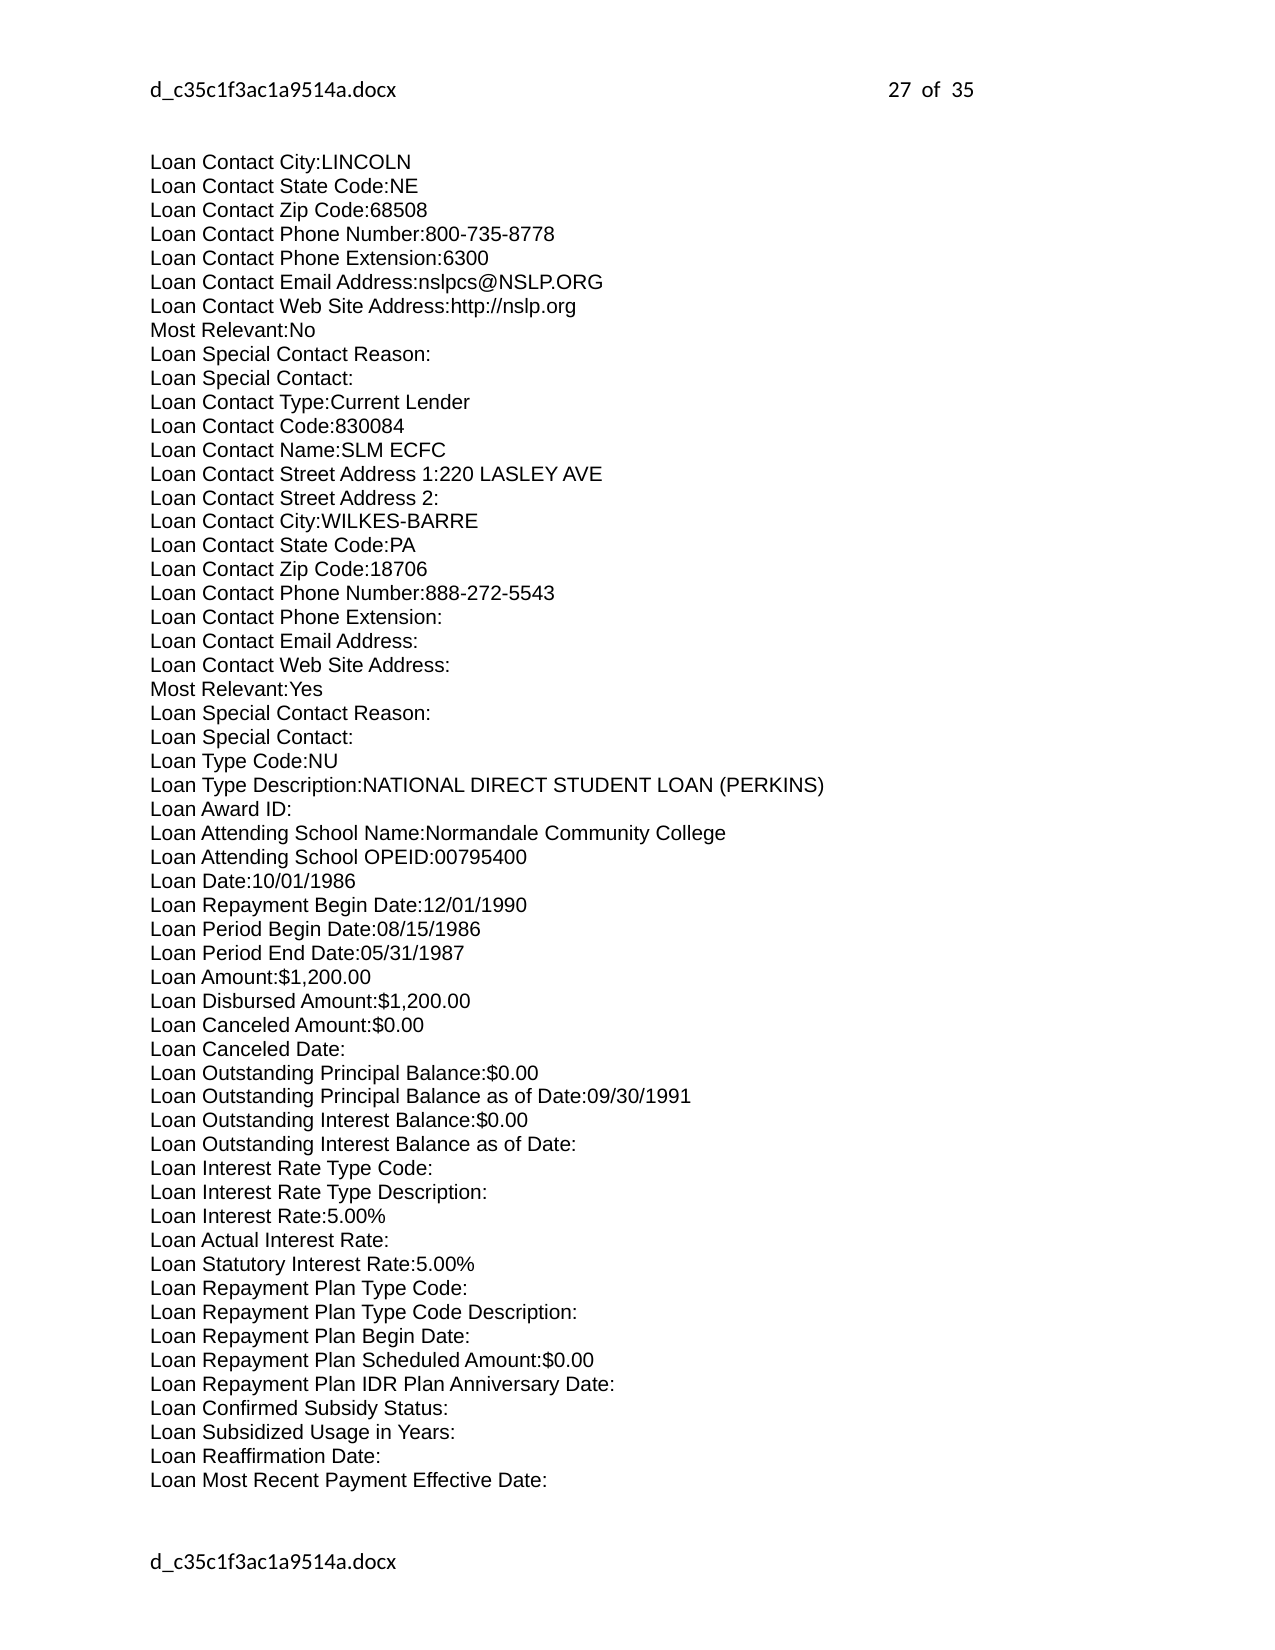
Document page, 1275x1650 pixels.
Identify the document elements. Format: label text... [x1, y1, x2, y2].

text Loan Repayment Plan IDR Plan Anniversary Date: [150, 1372, 1125, 1396]
text Loan Contact Phone Extension:6300 [150, 246, 1125, 270]
text Loan Statutory Interest Rate:5.00% [150, 1252, 1125, 1276]
text Loan Contact Street Address 1:220 LASLEY AVE [150, 461, 1125, 485]
text Loan Actual Interest Rate: [150, 1228, 1125, 1252]
text Loan Canceled Date: [150, 1036, 1125, 1060]
text Loan Interest Rate Type Code: [150, 1156, 1125, 1180]
text Loan Contact Email Address:nslpcs@NSLP.ORG [150, 270, 1125, 294]
text Loan Contact Type:Current Lender [150, 389, 1125, 413]
text Loan Contact Email Address: [150, 629, 1125, 653]
text Loan Reaffirmation Date: [150, 1444, 1125, 1468]
text Loan Special Contact Reason: [150, 342, 1125, 366]
text Loan Contact Web Site Address:http://nslp.org [150, 294, 1125, 318]
text Loan Contact Web Site Address: [150, 653, 1125, 677]
text Loan Outstanding Principal Balance as of Date:09/30/1991 [150, 1084, 1125, 1108]
text Loan Disbursed Amount:$1,200.00 [150, 988, 1125, 1012]
text Loan Contact Code:830084 [150, 413, 1125, 437]
text Loan Interest Rate:5.00% [150, 1204, 1125, 1228]
text Loan Outstanding Interest Balance as of Date: [150, 1132, 1125, 1156]
text Loan Date:10/01/1986 [150, 869, 1125, 893]
text Loan Contact City:LINCOLN [150, 150, 1125, 174]
text Loan Contact Street Address 2: [150, 485, 1125, 509]
text Loan Repayment Plan Type Code: [150, 1276, 1125, 1300]
text Loan Special Contact Reason: [150, 701, 1125, 725]
text Loan Outstanding Principal Balance:$0.00 [150, 1060, 1125, 1084]
text Loan Outstanding Interest Balance:$0.00 [150, 1108, 1125, 1132]
text Loan Attending School Name:Normandale Community College [150, 821, 1125, 845]
text Loan Period Begin Date:08/15/1986 [150, 917, 1125, 941]
text Loan Contact Zip Code:18706 [150, 557, 1125, 581]
text Loan Repayment Begin Date:12/01/1990 [150, 893, 1125, 917]
text Loan Contact Phone Number:888-272-5543 [150, 581, 1125, 605]
text Loan Repayment Plan Begin Date: [150, 1324, 1125, 1348]
text Loan Award ID: [150, 797, 1125, 821]
text Loan Repayment Plan Scheduled Amount:$0.00 [150, 1348, 1125, 1372]
text Loan Attending School OPEID:00795400 [150, 845, 1125, 869]
text Loan Contact Name:SLM ECFC [150, 437, 1125, 461]
text Most Relevant:No [150, 318, 1125, 342]
text Loan Special Contact: [150, 725, 1125, 749]
text Most Relevant:Yes [150, 677, 1125, 701]
text Loan Amount:$1,200.00 [150, 964, 1125, 988]
text Loan Interest Rate Type Description: [150, 1180, 1125, 1204]
text Loan Contact City:WILKES-BARRE [150, 509, 1125, 533]
text Loan Type Description:NATIONAL DIRECT STUDENT LOAN (PERKINS) [150, 773, 1125, 797]
text Loan Repayment Plan Type Code Description: [150, 1300, 1125, 1324]
text Loan Contact Phone Extension: [150, 605, 1125, 629]
text Loan Confirmed Subsidy Status: [150, 1396, 1125, 1420]
text Loan Special Contact: [150, 366, 1125, 389]
text Loan Most Recent Payment Effective Date: [150, 1468, 1125, 1492]
text Loan Type Code:NU [150, 749, 1125, 773]
text Loan Period End Date:05/31/1987 [150, 941, 1125, 964]
text Loan Subsidized Usage in Years: [150, 1420, 1125, 1444]
text Loan Contact Phone Number:800-735-8778 [150, 222, 1125, 246]
text Loan Contact State Code:PA [150, 533, 1125, 557]
text Loan Contact State Code:NE [150, 174, 1125, 198]
text Loan Contact Zip Code:68508 [150, 198, 1125, 222]
text Loan Canceled Amount:$0.00 [150, 1012, 1125, 1036]
